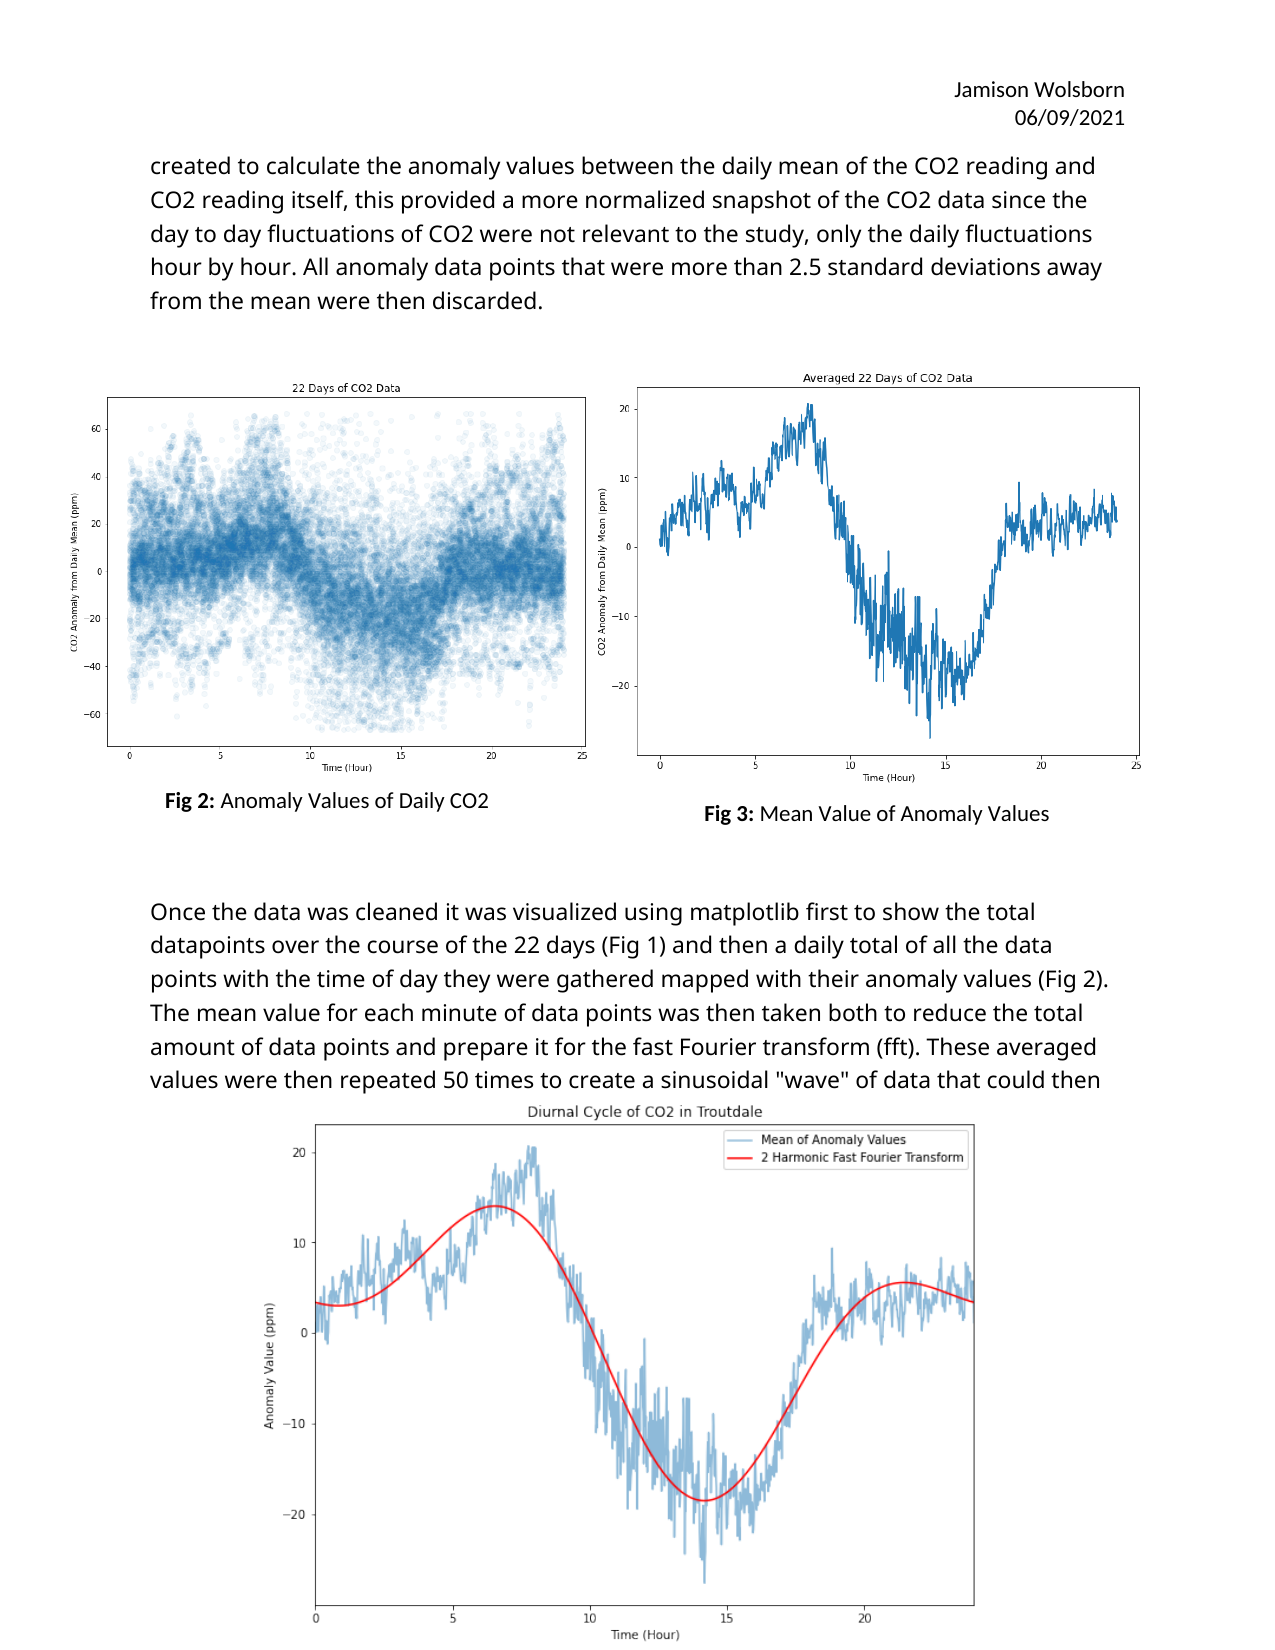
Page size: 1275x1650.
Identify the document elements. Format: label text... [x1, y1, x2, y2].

picture [65, 366, 1148, 789]
text Once the data was cleaned it was visualized using matplotlib first to show the total datapoints over the course of the 22 days (Fig 1) and then a daily total of all the data points with the time of day they were gathered mapped with their anomaly values (Fig 2). The mean value for each minute of data points was then taken both to reduce the total amount of data points and prepare it for the fast Fourier transform (fft). These averaged values were then repeated 50 times to create a sinusoidal "wave" of data that could then be analyzed by numpy's rfft function (Fig 3). After the fft was taken all but the first two harmonics were discarded and the inverse fft was then executed to produce the sinusoidal wave that shown in Figure 4. [150, 895, 1125, 1095]
picture [257, 1097, 982, 1650]
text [150, 150, 1125, 316]
